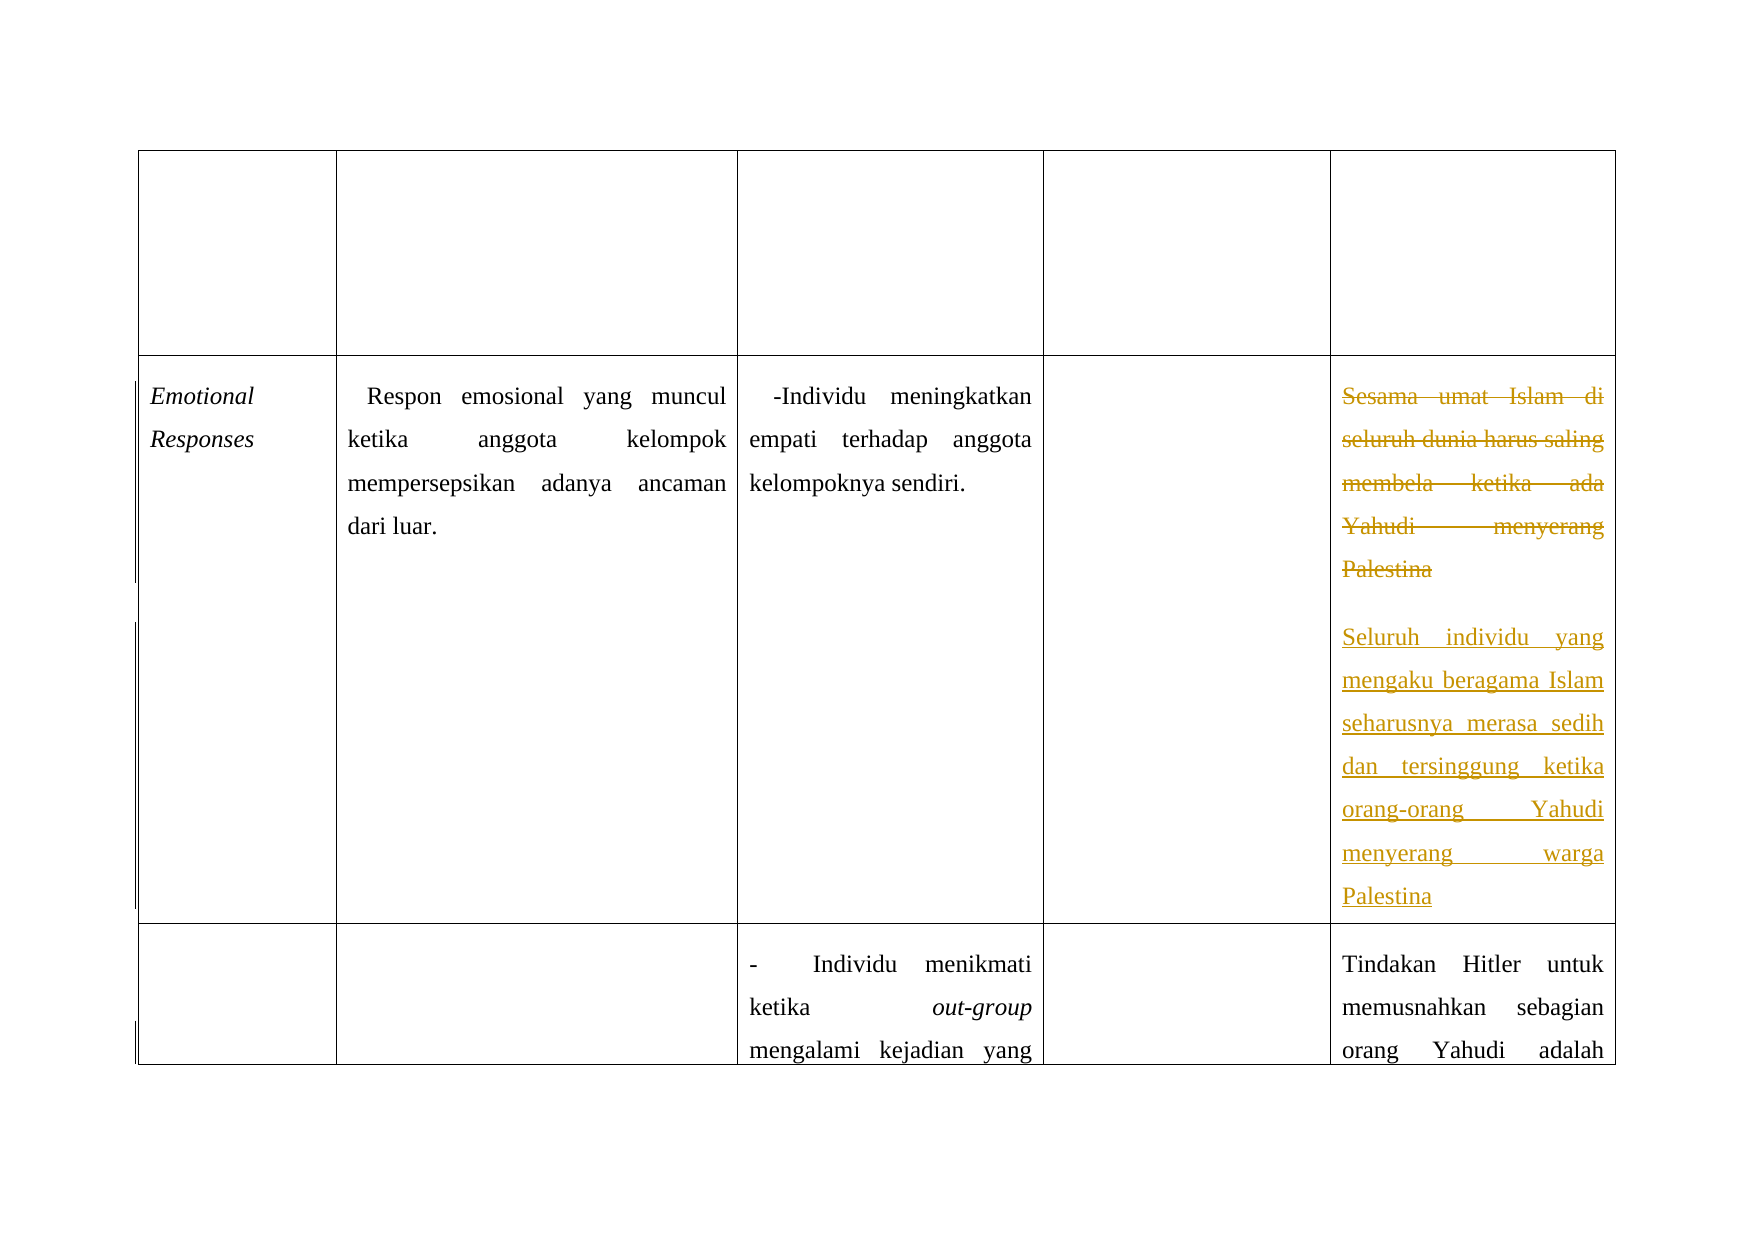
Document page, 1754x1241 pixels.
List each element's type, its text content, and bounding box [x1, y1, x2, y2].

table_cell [738, 151, 1043, 355]
table_cell Respon emosional yang muncul ketika anggota kelompok mempersepsikan adanya ancaman dari luar. [337, 356, 737, 923]
table_cell Emotional Responses [139, 356, 336, 923]
table_cell [1044, 356, 1330, 923]
table_cell [1044, 924, 1330, 1064]
table_cell [1331, 151, 1615, 355]
table_cell [139, 151, 336, 355]
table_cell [738, 924, 1043, 1064]
table_cell [139, 924, 336, 1064]
table_cell -Individu meningkatkan empati terhadap anggota kelompoknya sendiri. [738, 356, 1043, 923]
table_cell [1044, 151, 1330, 355]
table_cell [337, 151, 737, 355]
table_cell [1331, 356, 1615, 923]
table_cell [337, 924, 737, 1064]
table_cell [1331, 924, 1615, 1064]
